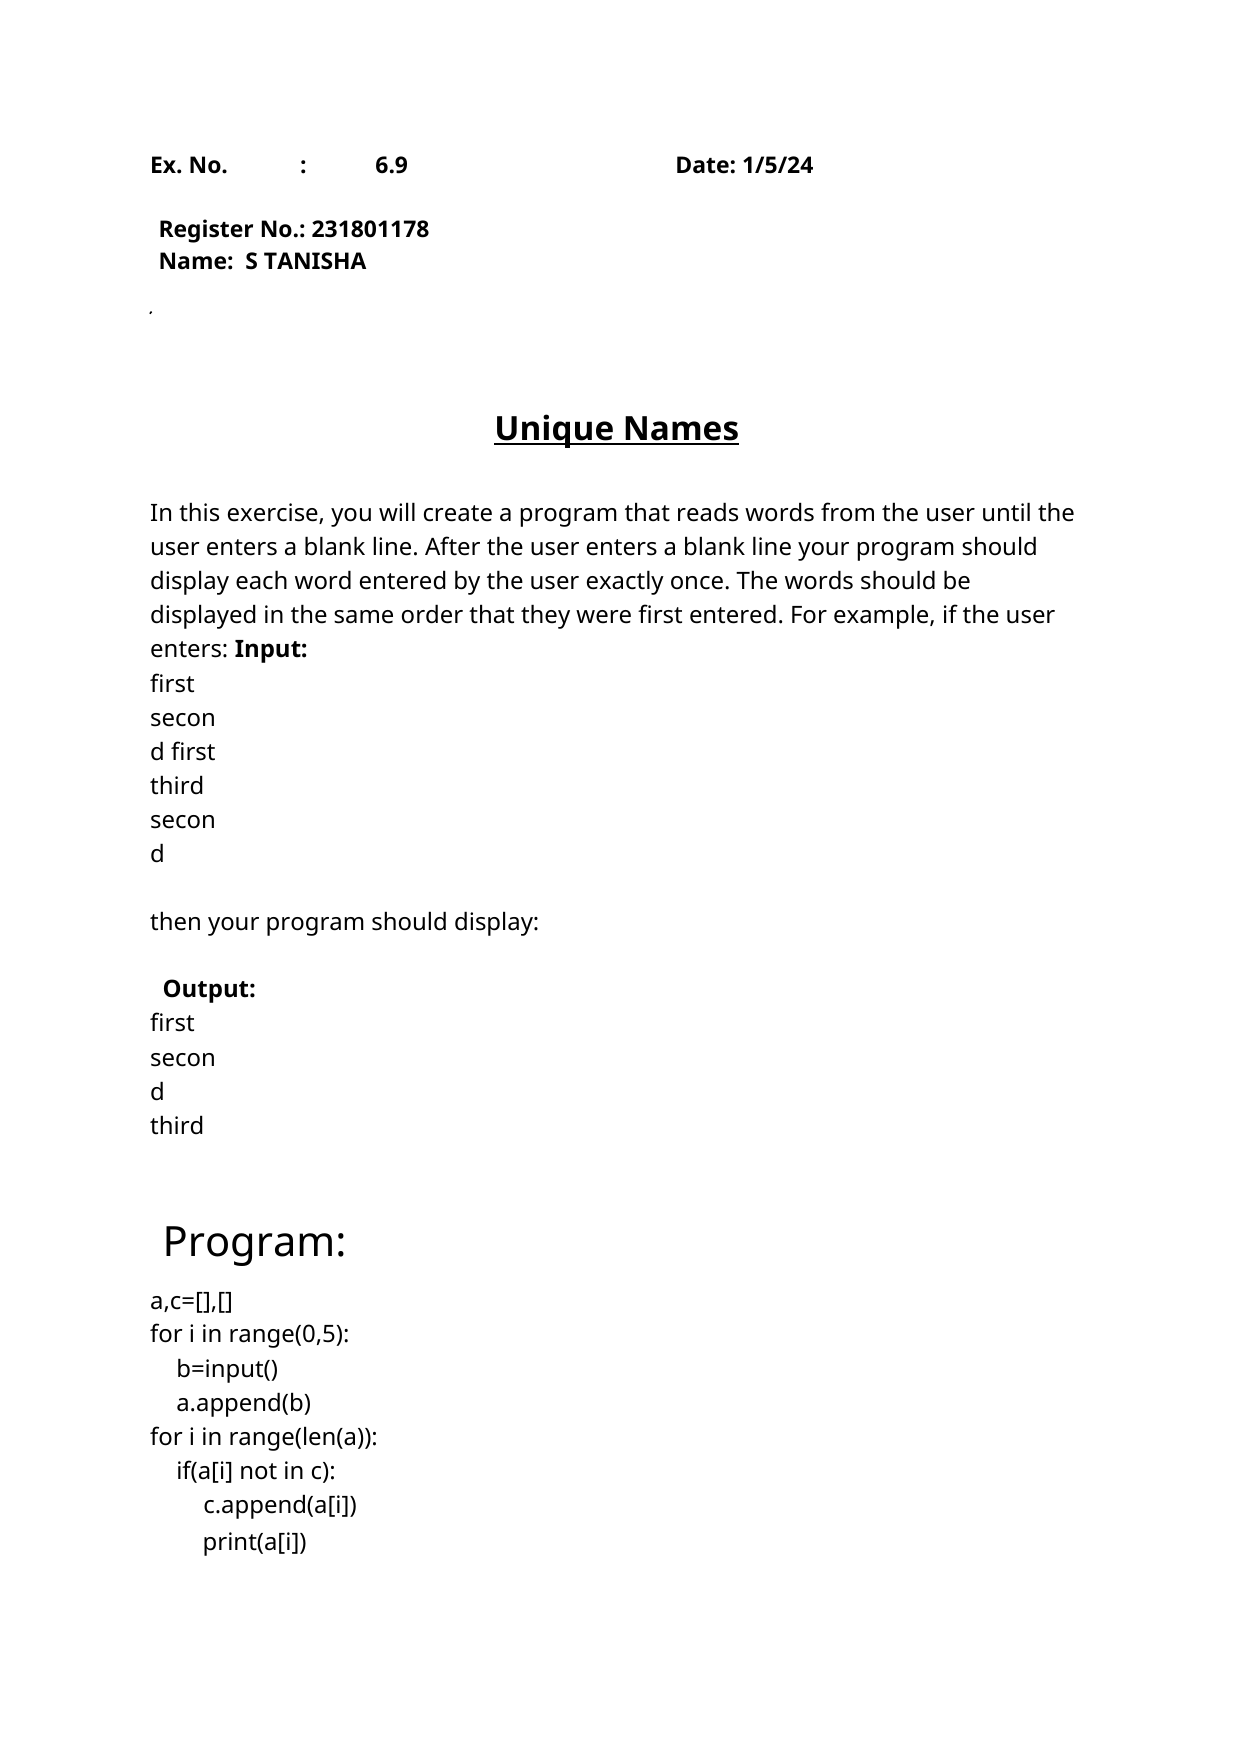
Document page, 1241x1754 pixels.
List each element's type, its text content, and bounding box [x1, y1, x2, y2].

text first second third [150, 1006, 224, 1141]
text Name: S TANISHA [158, 245, 1211, 276]
text Register No.: 231801178 [158, 213, 1211, 245]
subtitle Unique Names [494, 404, 1211, 450]
subtitle Program: [150, 1212, 1211, 1269]
text a,c=[],[] [150, 1283, 1211, 1316]
text for i in range(len(a)): if(a[i] not in c): [150, 1420, 402, 1487]
text Ex. No. : 6.9 Date: 1/5/24 [150, 149, 1211, 180]
text then your program should display: [150, 905, 1211, 937]
text In this exercise, you will create a program that reads words from the user until the user enters a blank line. After the user enters a blank line your program should display each word entered by the user exactly once. The words should be displayed in the same order that they were first entered. For example, if the user enters: Input: [150, 496, 1083, 665]
text first second first third second [150, 666, 224, 870]
text for i in range(0,5): b=input() a.append(b) [150, 1317, 402, 1418]
text c.append(a[i]) [203, 1488, 1211, 1521]
subtitle Output: [150, 972, 1211, 1005]
text print(a[i]) [202, 1525, 1211, 1557]
